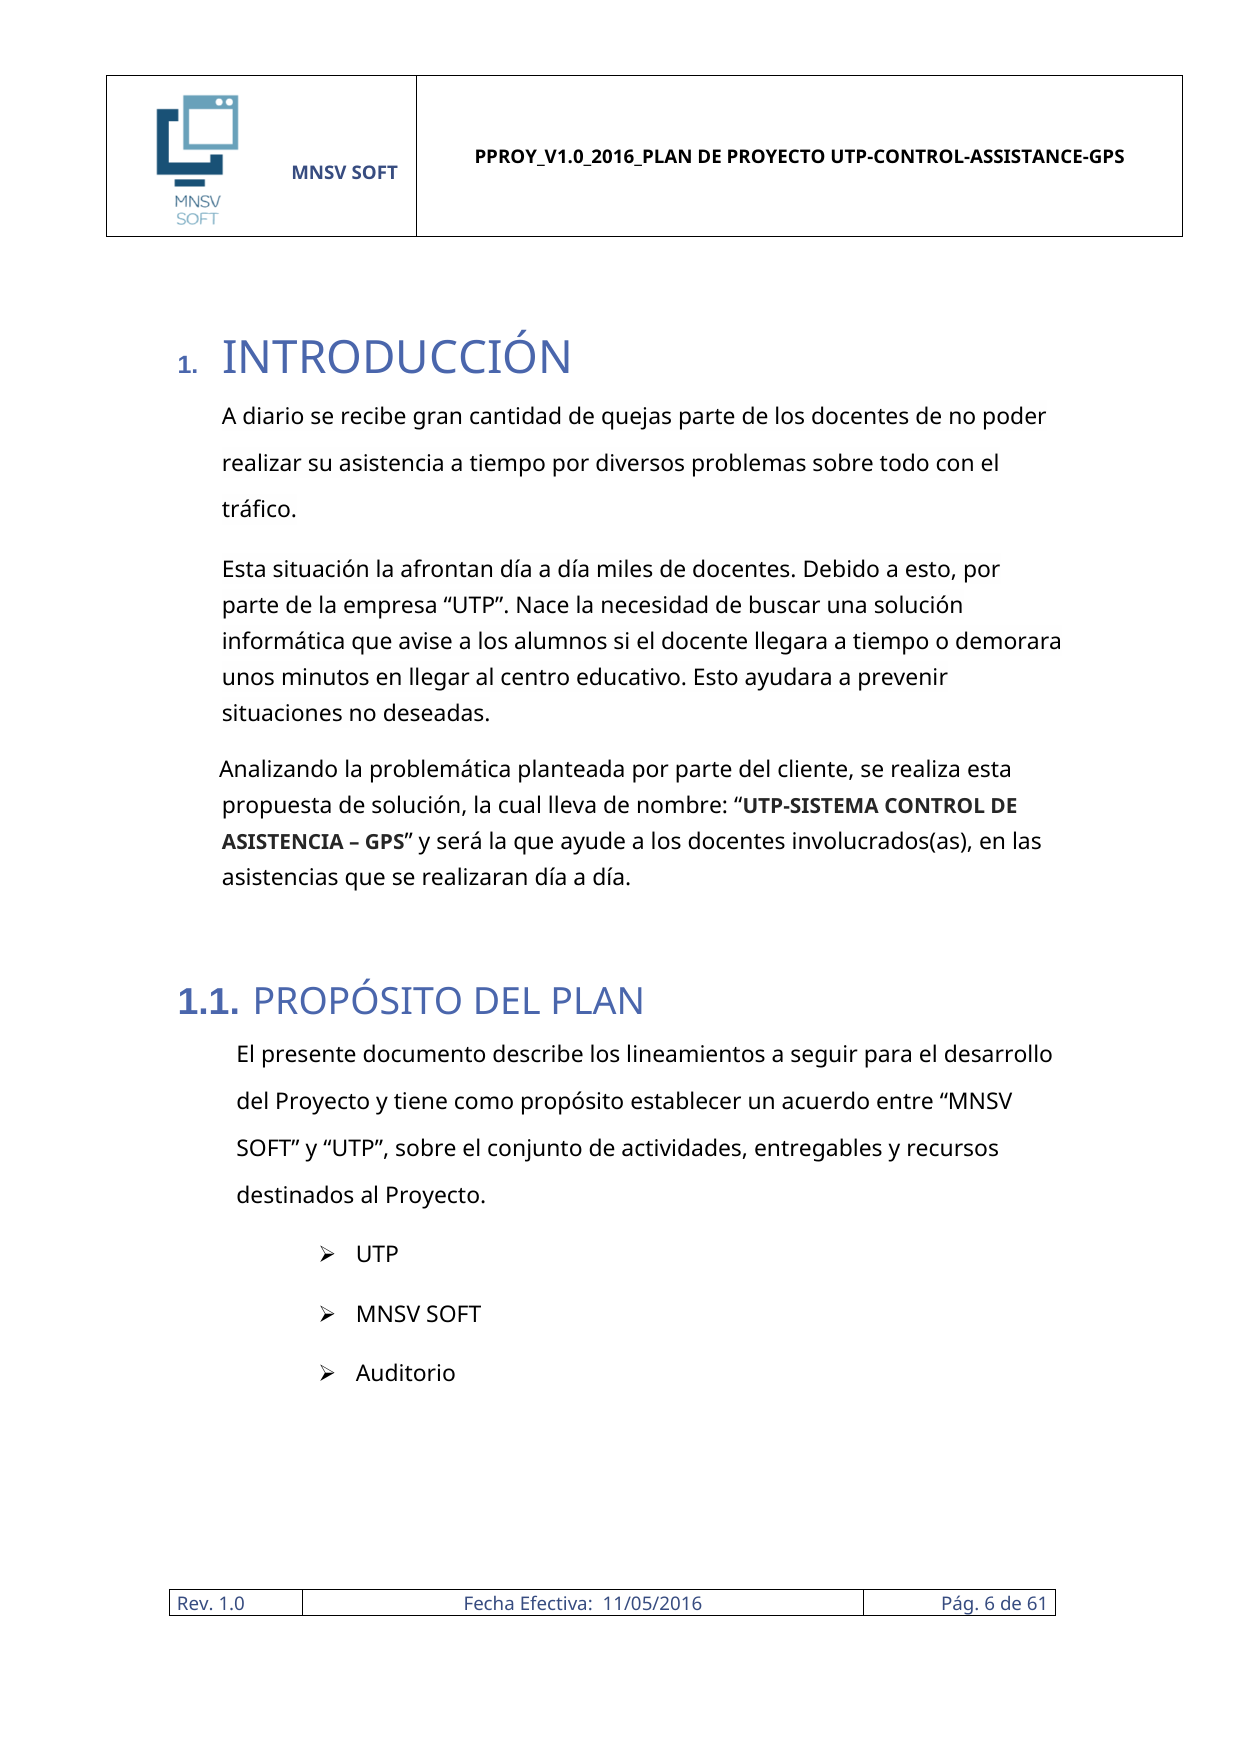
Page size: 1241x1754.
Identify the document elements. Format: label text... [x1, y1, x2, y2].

picture [148, 85, 244, 234]
list Auditorio [318, 1357, 1063, 1388]
text El presente documento describe los lineamientos a seguir para el desarrollo del Proyecto y tiene como propósito establecer un acuerdo entre “MNSV SOFT” y “UTP”, sobre el conjunto de actividades, entregables y recursos destinados al Proyecto. [236, 1038, 1063, 1210]
text A diario se recibe gran cantidad de quejas parte de los docentes de no poder realizar su asistencia a tiempo por diversos problemas sobre todo con el tráfico. [222, 400, 1063, 525]
text Esta situación la afrontan día a día miles de docentes. Debido a esto, por parte de la empresa “UTP”. Nace la necesidad de buscar una solución informática que avise a los alumnos si el docente llegara a tiempo o demorara unos minutos en llegar al centro educativo. Esto ayudara a prevenir situaciones no deseadas. [222, 553, 1063, 728]
list MNSV SOFT [318, 1298, 1063, 1329]
text Analizando la problemática planteada por parte del cliente, se realiza esta propuesta de solución, la cual lleva de nombre: “UTP-SISTEMA CONTROL DE ASISTENCIA – GPS” y será la que ayude a los docentes involucrados(as), en las asistencias que se realizaran día a día. [177, 753, 1063, 892]
subtitle INTRODUCCIÓN [177, 325, 1063, 387]
list UTP [318, 1238, 1063, 1269]
subtitle PROPÓSITO DEL PLAN [177, 975, 1063, 1026]
